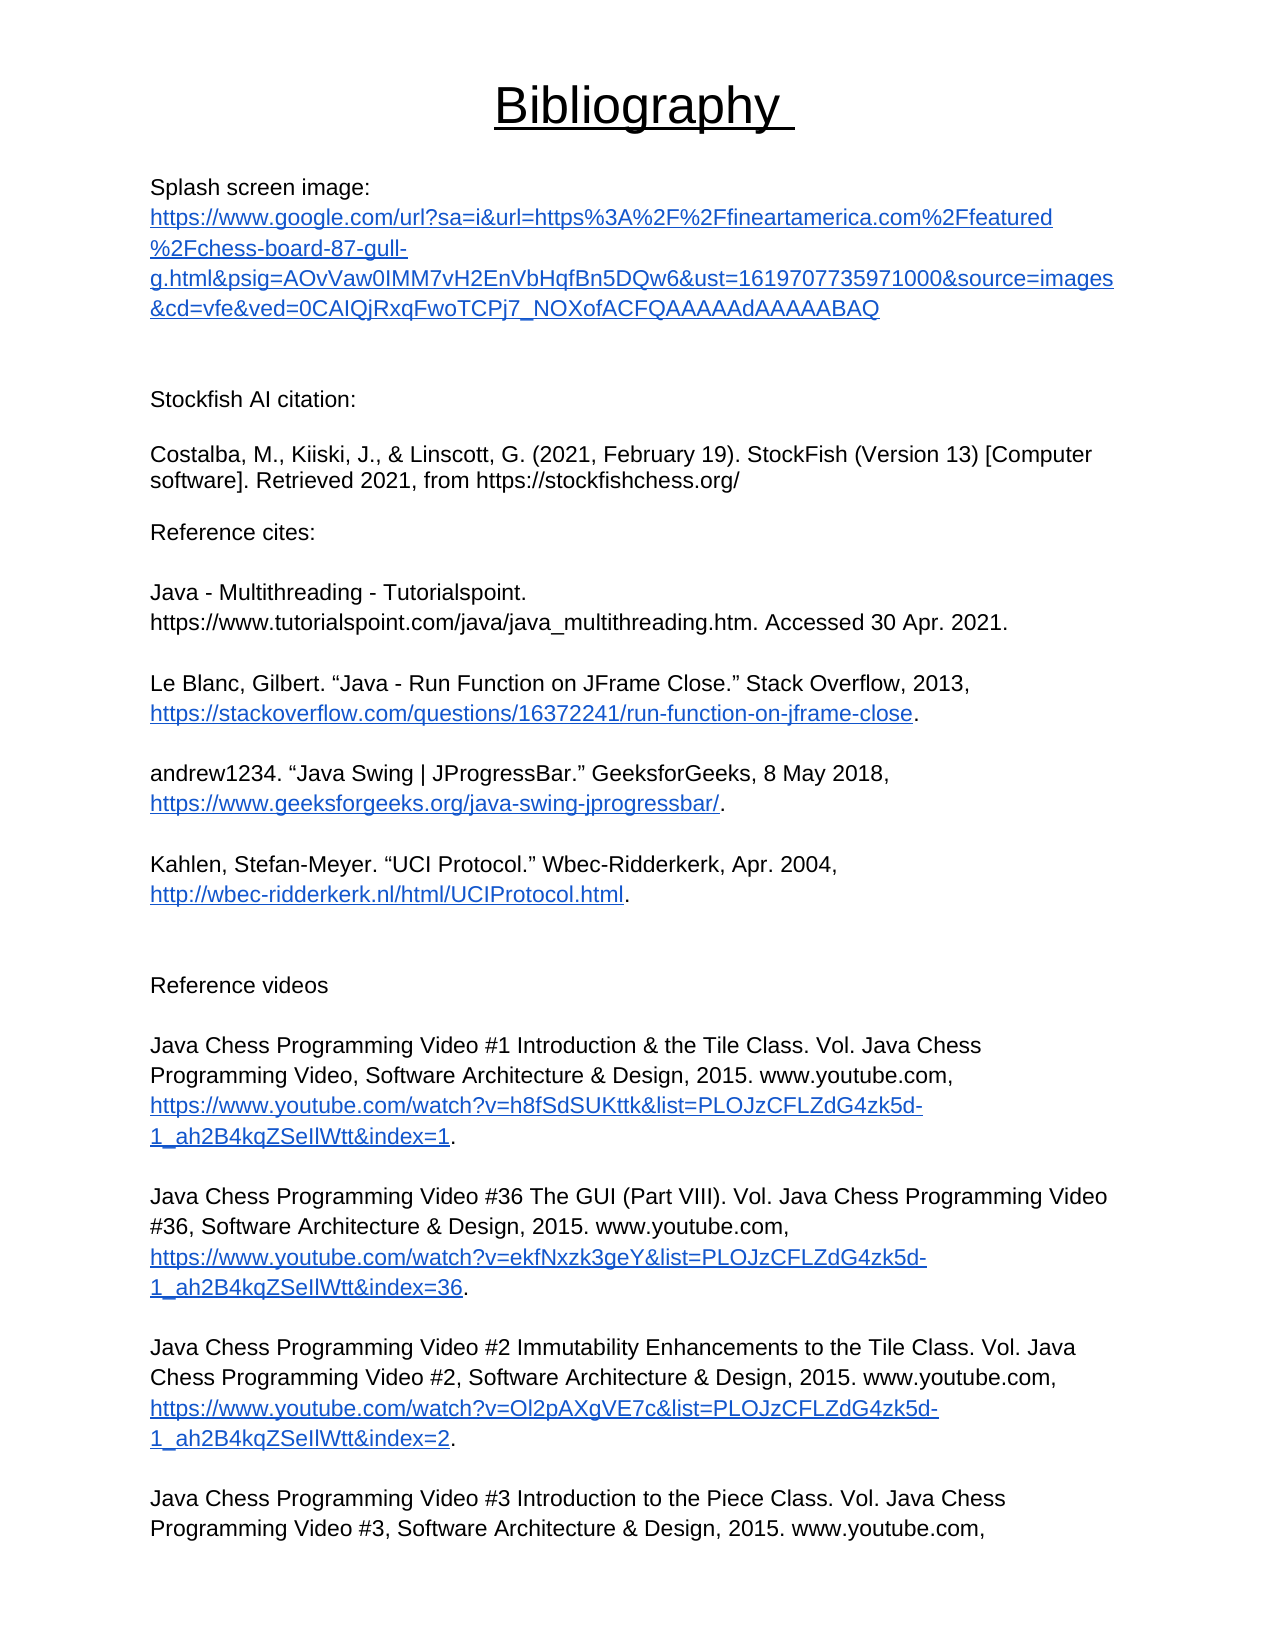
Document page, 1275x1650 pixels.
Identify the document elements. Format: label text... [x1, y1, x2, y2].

text Splash screen image: [150, 174, 1125, 200]
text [150, 1485, 1125, 1542]
text Le Blanc, Gilbert. “Java - Run Function on JFrame Close.” Stack Overflow, 2013, https://stackoverflow.com/questions/16372241/run-function-on-jframe-close. [150, 669, 1125, 726]
text Reference videos [150, 972, 1125, 998]
text Stockfish AI citation: [150, 386, 1125, 412]
text Java Chess Programming Video #2 Immutability Enhancements to the Tile Class. Vol. Java Chess Programming Video #2, Software Architecture & Design, 2015. www.youtube.com, https://www.youtube.com/watch?v=Ol2pAXgVE7c&list=PLOJzCFLZdG4zk5d-1_ah2B4kqZSeIlWtt&index=2. [150, 1334, 1125, 1451]
text Java Chess Programming Video #1 Introduction & the Tile Class. Vol. Java Chess Programming Video, Software Architecture & Design, 2015. www.youtube.com, https://www.youtube.com/watch?v=h8fSdSUKttk&list=PLOJzCFLZdG4zk5d-1_ah2B4kqZSeIlWtt&index=1. [150, 1032, 1125, 1149]
text Costalba, M., Kiiski, J., & Linscott, G. (2021, February 19). StockFish (Version 13) [Computer software]. Retrieved 2021, from https://stockfishchess.org/ [150, 441, 1125, 493]
text Java Chess Programming Video #36 The GUI (Part VIII). Vol. Java Chess Programming Video #36, Software Architecture & Design, 2015. www.youtube.com, https://www.youtube.com/watch?v=ekfNxzk3geY&list=PLOJzCFLZdG4zk5d-1_ah2B4kqZSeIlWtt&index=36. [150, 1183, 1125, 1300]
text andrew1234. “Java Swing | JProgressBar.” GeeksforGeeks, 8 May 2018, https://www.geeksforgeeks.org/java-swing-jprogressbar/. [150, 760, 1125, 817]
text Java - Multithreading - Tutorialspoint. https://www.tutorialspoint.com/java/java_multithreading.htm. Accessed 30 Apr. 2021. [150, 579, 1125, 635]
text Bibliography [150, 75, 1125, 135]
text Reference cites: [150, 518, 1125, 545]
text https://www.google.com/url?sa=i&url=https%3A%2F%2Ffineartamerica.com%2Ffeatured%2Fchess-board-87-gull-g.html&psig=AOvVaw0IMM7vH2EnVbHqfBn5DQw6&ust=1619707735971000&source=images&cd=vfe&ved=0CAIQjRxqFwoTCPj7_NOXofACFQAAAAAdAAAAABAQ [150, 204, 1125, 321]
text Kahlen, Stefan-Meyer. “UCI Protocol.” Wbec-Ridderkerk, Apr. 2004, http://wbec-ridderkerk.nl/html/UCIProtocol.html. [150, 851, 1125, 907]
